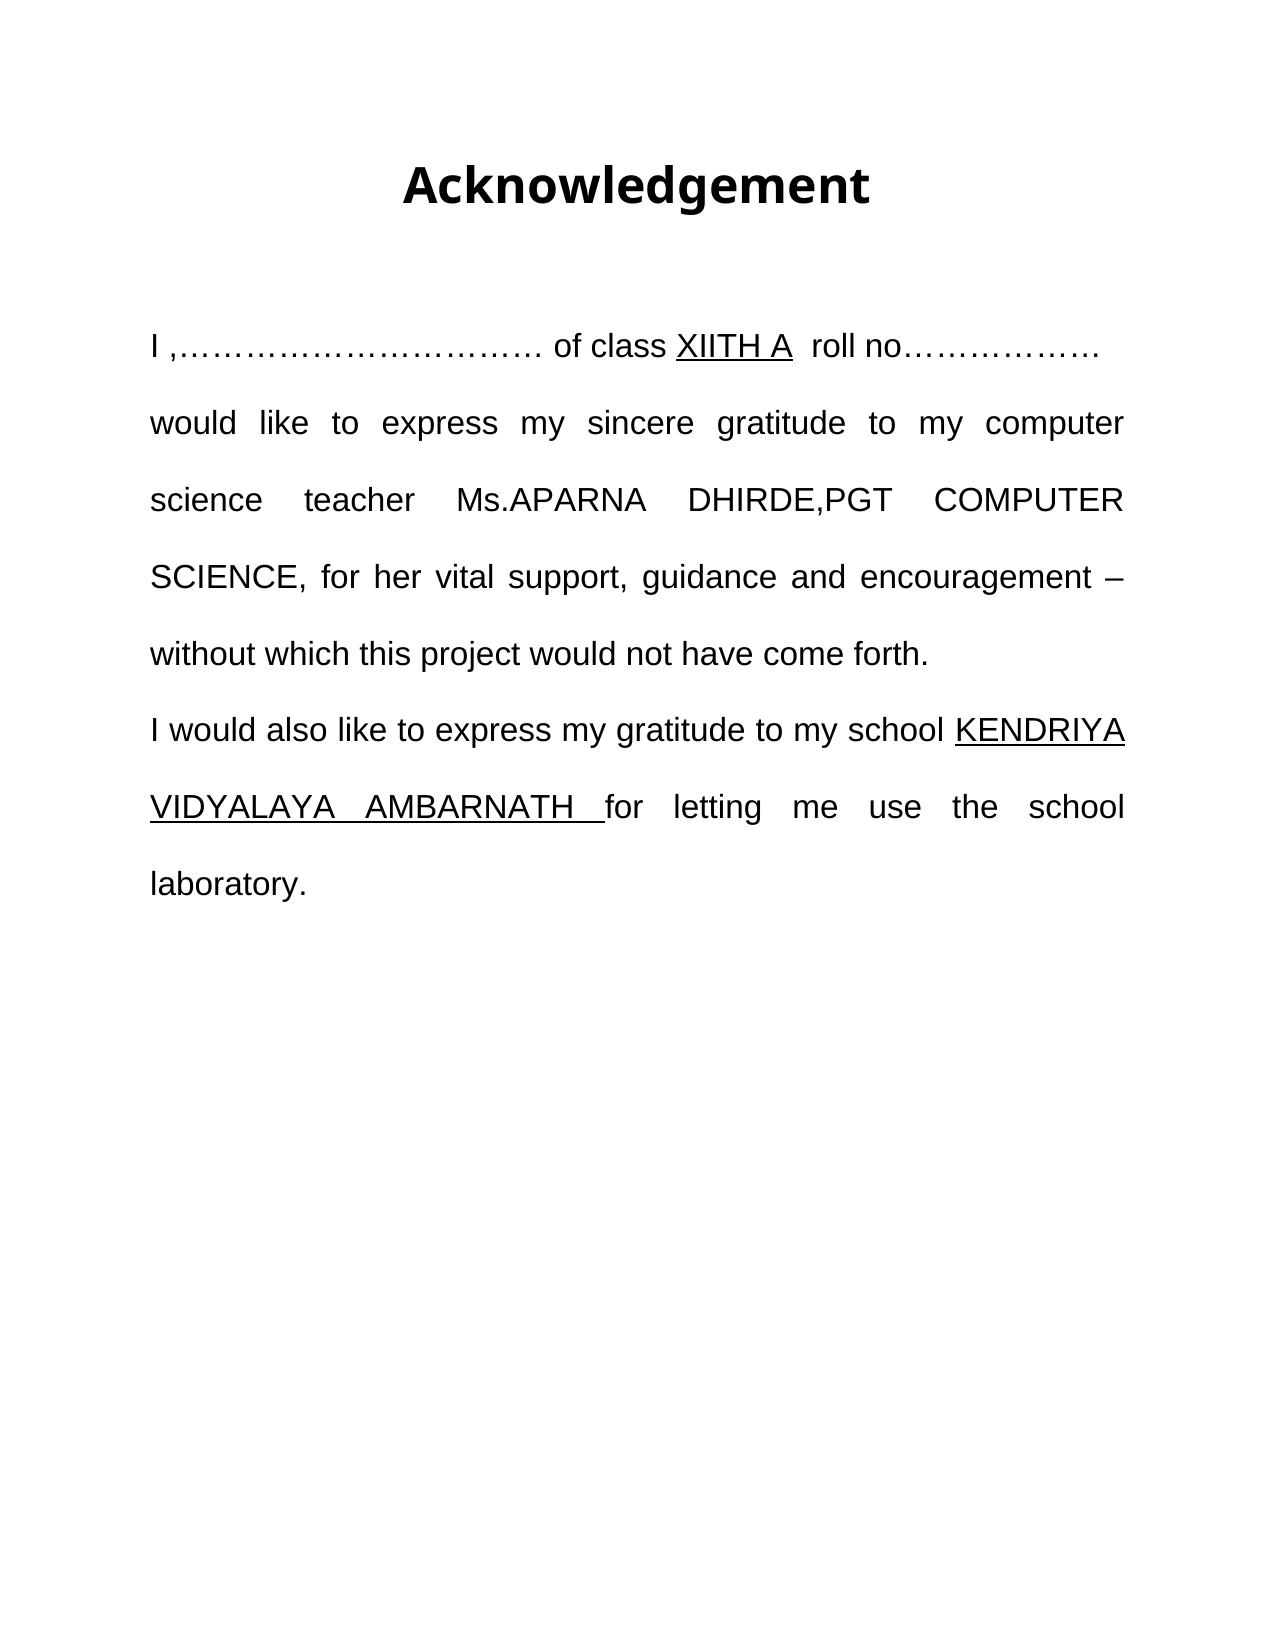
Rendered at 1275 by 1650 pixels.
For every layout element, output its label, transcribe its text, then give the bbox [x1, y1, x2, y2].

text I would also like to express my gratitude to my school KENDRIYA VIDYALAYA AMBARNATH for letting me use the school laboratory. [150, 710, 1125, 903]
text would like to express my sincere gratitude to my computer science teacher Ms.APARNA DHIRDE,PGT COMPUTER SCIENCE, for her vital support, guidance and encouragement – without which this project would not have come forth. [150, 403, 1125, 672]
text I ,…………………………… of class XIITH A roll no……………… [150, 326, 1125, 364]
text Acknowledgement [150, 150, 1125, 218]
